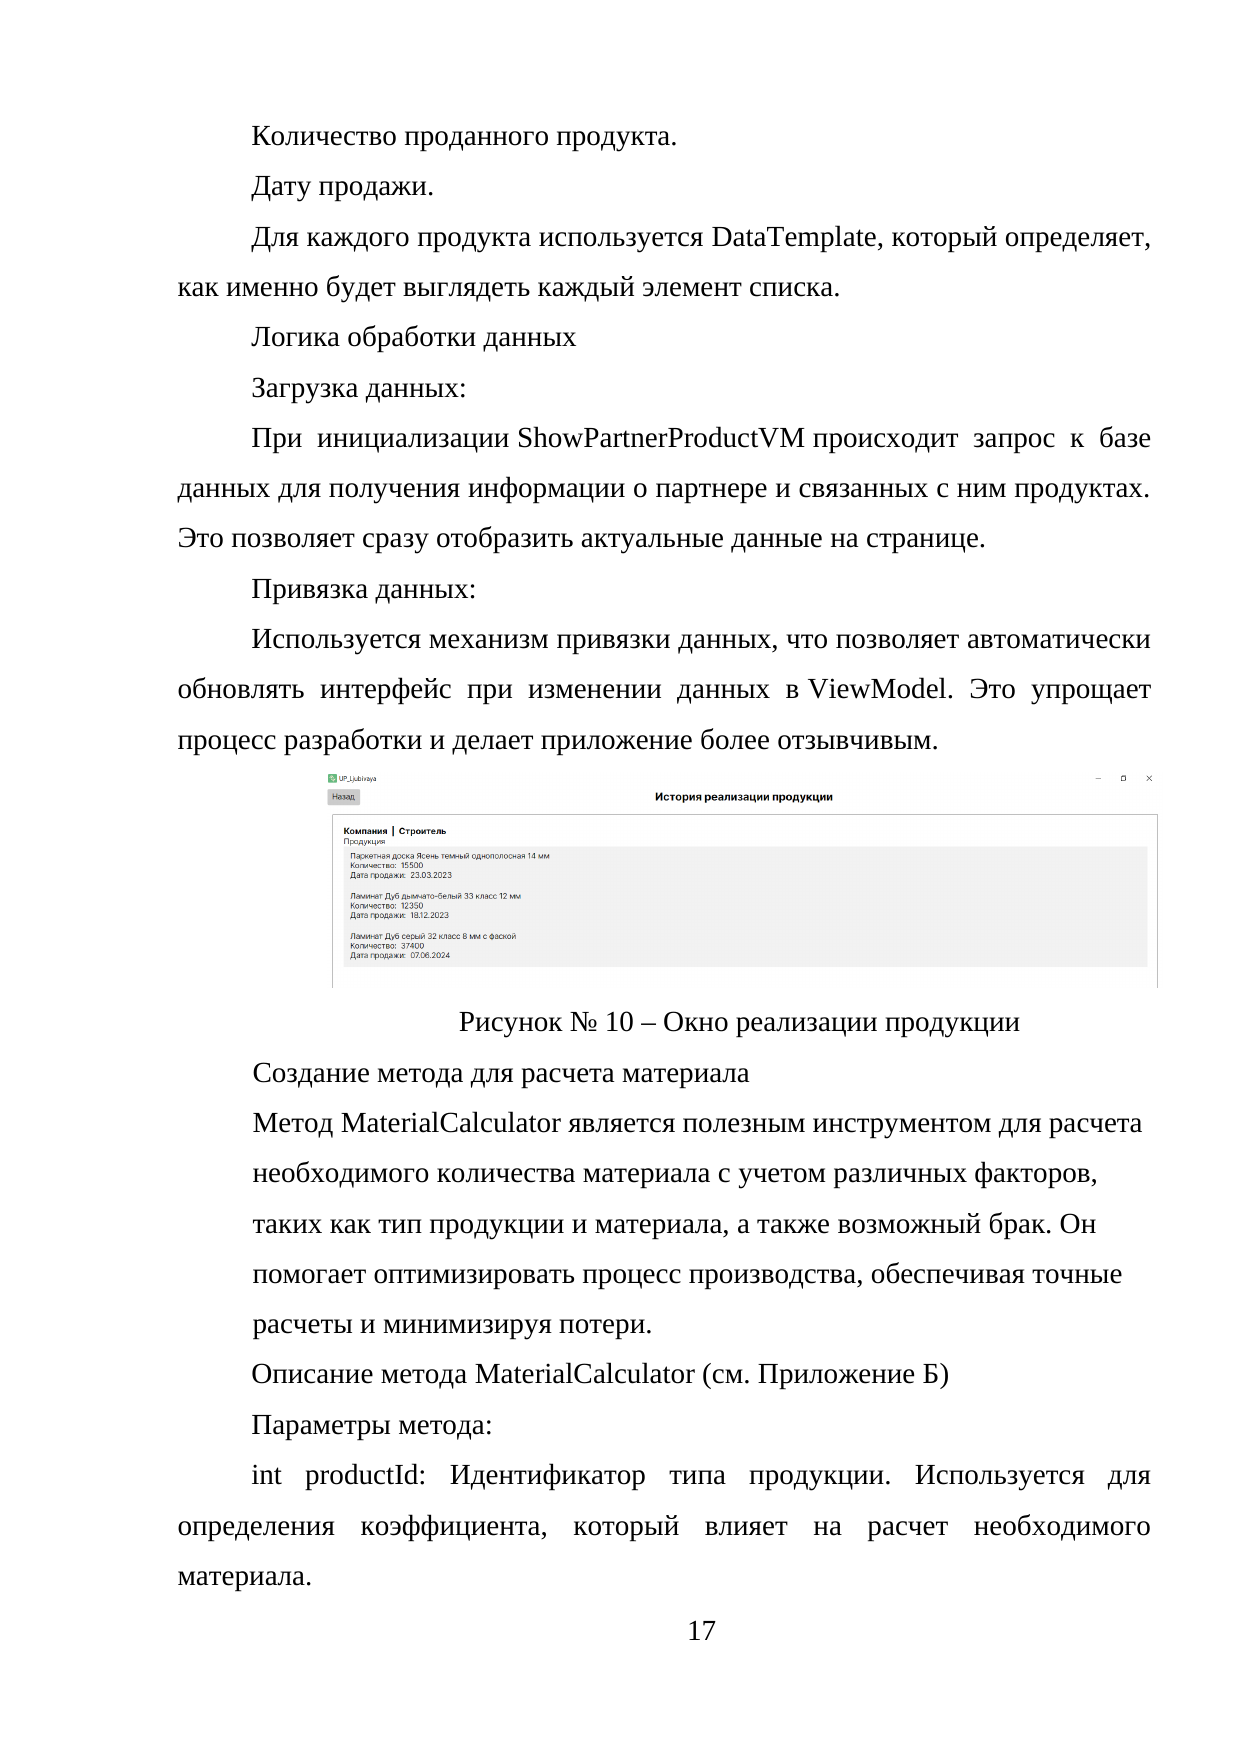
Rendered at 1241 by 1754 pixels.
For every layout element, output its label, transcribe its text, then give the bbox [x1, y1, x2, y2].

text int productId: Идентификатор типа продукции. Используется для определения коэффициента, который влияет на расчет необходимого материала. [177, 1457, 1152, 1591]
text При инициализации ShowPartnerProductVM происходит запрос к базе данных для получения информации о партнере и связанных с ним продуктах. Это позволяет сразу отобразить актуальные данные на странице. [177, 420, 1152, 554]
text Метод MaterialCalculator является полезным инструментом для расчета необходимого количества материала с учетом различных факторов, таких как тип продукции и материала, а также возможный брак. Он помогает оптимизировать процесс производства, обеспечивая точные расчеты и минимизируя потери. [252, 1105, 1152, 1340]
text Дату продажи. [177, 168, 1152, 202]
text Для каждого продукта используется DataTemplate, который определяет, как именно будет выглядеть каждый элемент списка. [177, 219, 1152, 303]
text Логика обработки данных [177, 319, 1152, 353]
text Параметры метода: [177, 1407, 1152, 1441]
list Рисунок № 10 – Окно реализации продукции [327, 1004, 1152, 1038]
picture [327, 772, 1163, 988]
text Используется механизм привязки данных, что позволяет автоматически обновлять интерфейс при изменении данных в ViewModel. Это упрощает процесс разработки и делает приложение более отзывчивым. [177, 621, 1152, 755]
text Создание метода для расчета материала [252, 1055, 1152, 1088]
text Загрузка данных: [177, 370, 1152, 403]
text Описание метода MaterialCalculator (см. Приложение Б) [177, 1357, 1152, 1390]
text Привязка данных: [177, 571, 1152, 604]
text Количество проданного продукта. [177, 118, 1152, 152]
